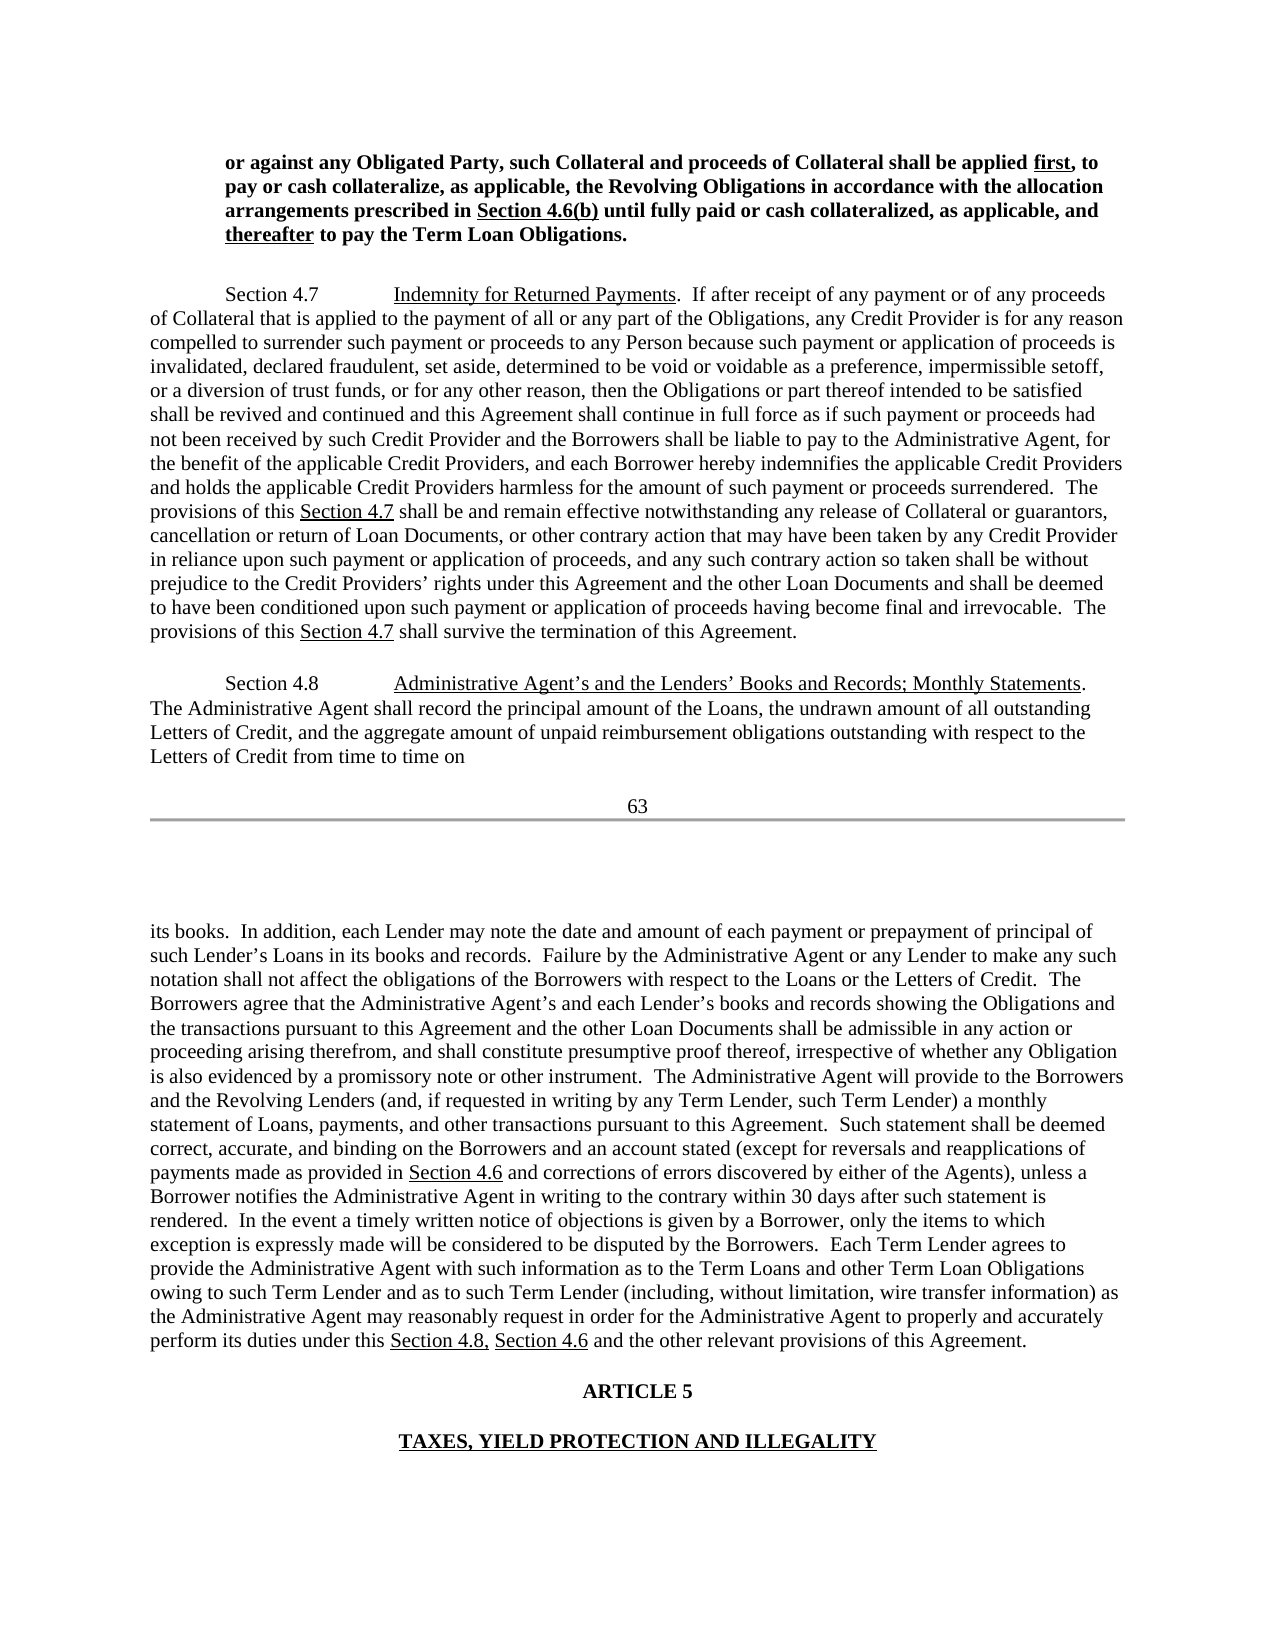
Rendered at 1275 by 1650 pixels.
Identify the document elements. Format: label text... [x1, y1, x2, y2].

subtitle ARTICLE 5 [150, 1379, 1125, 1403]
text Section 4.7 Indemnity for Returned Payments. If after receipt of any payment or of any proceeds of Collateral that is applied to the payment of all or any part of the Obligations, any Credit Provider is for any reason compelled to surrender such payment or proceeds to any Person because such payment or application of proceeds is invalidated, declared fraudulent, set aside, determined to be void or voidable as a preference, impermissible setoff, or a diversion of trust funds, or for any other reason, then the Obligations or part thereof intended to be satisfied shall be revived and continued and this Agreement shall continue in full force as if such payment or proceeds had not been received by such Credit Provider and the Borrowers shall be liable to pay to the Administrative Agent, for the benefit of the applicable Credit Providers, and each Borrower hereby indemnifies the applicable Credit Providers and holds the applicable Credit Providers harmless for the amount of such payment or proceeds surrendered. The provisions of this Section 4.7 shall be and remain effective notwithstanding any release of Collateral or guarantors, cancellation or return of Loan Documents, or other contrary action that may have been taken by any Credit Provider in reliance upon such payment or application of proceeds, and any such contrary action so taken shall be without prejudice to the Credit Providers’ rights under this Agreement and the other Loan Documents and shall be deemed to have been conditioned upon such payment or application of proceeds having become final and irrevocable. The provisions of this Section 4.7 shall survive the termination of this Agreement. [150, 280, 1125, 643]
text Section 4.8 Administrative Agent’s and the Lenders’ Books and Records; Monthly Statements. The Administrative Agent shall record the principal amount of the Loans, the undrawn amount of all outstanding Letters of Credit, and the aggregate amount of unpaid reimbursement obligations outstanding with respect to the Letters of Credit from time to time on [150, 669, 1125, 768]
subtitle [225, 150, 1125, 246]
subtitle TAXES, YIELD PROTECTION AND ILLEGALITY [150, 1429, 1125, 1453]
text its books. In addition, each Lender may note the date and amount of each payment or prepayment of principal of such Lender’s Loans in its books and records. Failure by the Administrative Agent or any Lender to make any such notation shall not affect the obligations of the Borrowers with respect to the Loans or the Letters of Credit. The Borrowers agree that the Administrative Agent’s and each Lender’s books and records showing the Obligations and the transactions pursuant to this Agreement and the other Loan Documents shall be admissible in any action or proceeding arising therefrom, and shall constitute presumptive proof thereof, irrespective of whether any Obligation is also evidenced by a promissory note or other instrument. The Administrative Agent will provide to the Borrowers and the Revolving Lenders (and, if requested in writing by any Term Lender, such Term Lender) a monthly statement of Loans, payments, and other transactions pursuant to this Agreement. Such statement shall be deemed correct, accurate, and binding on the Borrowers and an account stated (except for reversals and reapplications of payments made as provided in Section 4.6 and corrections of errors discovered by either of the Agents), unless a Borrower notifies the Administrative Agent in writing to the contrary within 30 days after such statement is rendered. In the event a timely written notice of objections is given by a Borrower, only the items to which exception is expressly made will be considered to be disputed by the Borrowers. Each Term Lender agrees to provide the Administrative Agent with such information as to the Term Loans and other Term Loan Obligations owing to such Term Lender and as to such Term Lender (including, without limitation, wire transfer information) as the Administrative Agent may reasonably request in order for the Administrative Agent to properly and accurately perform its duties under this Section 4.8, Section 4.6 and the other relevant provisions of this Agreement. [150, 919, 1125, 1352]
text 63 [150, 794, 1125, 818]
